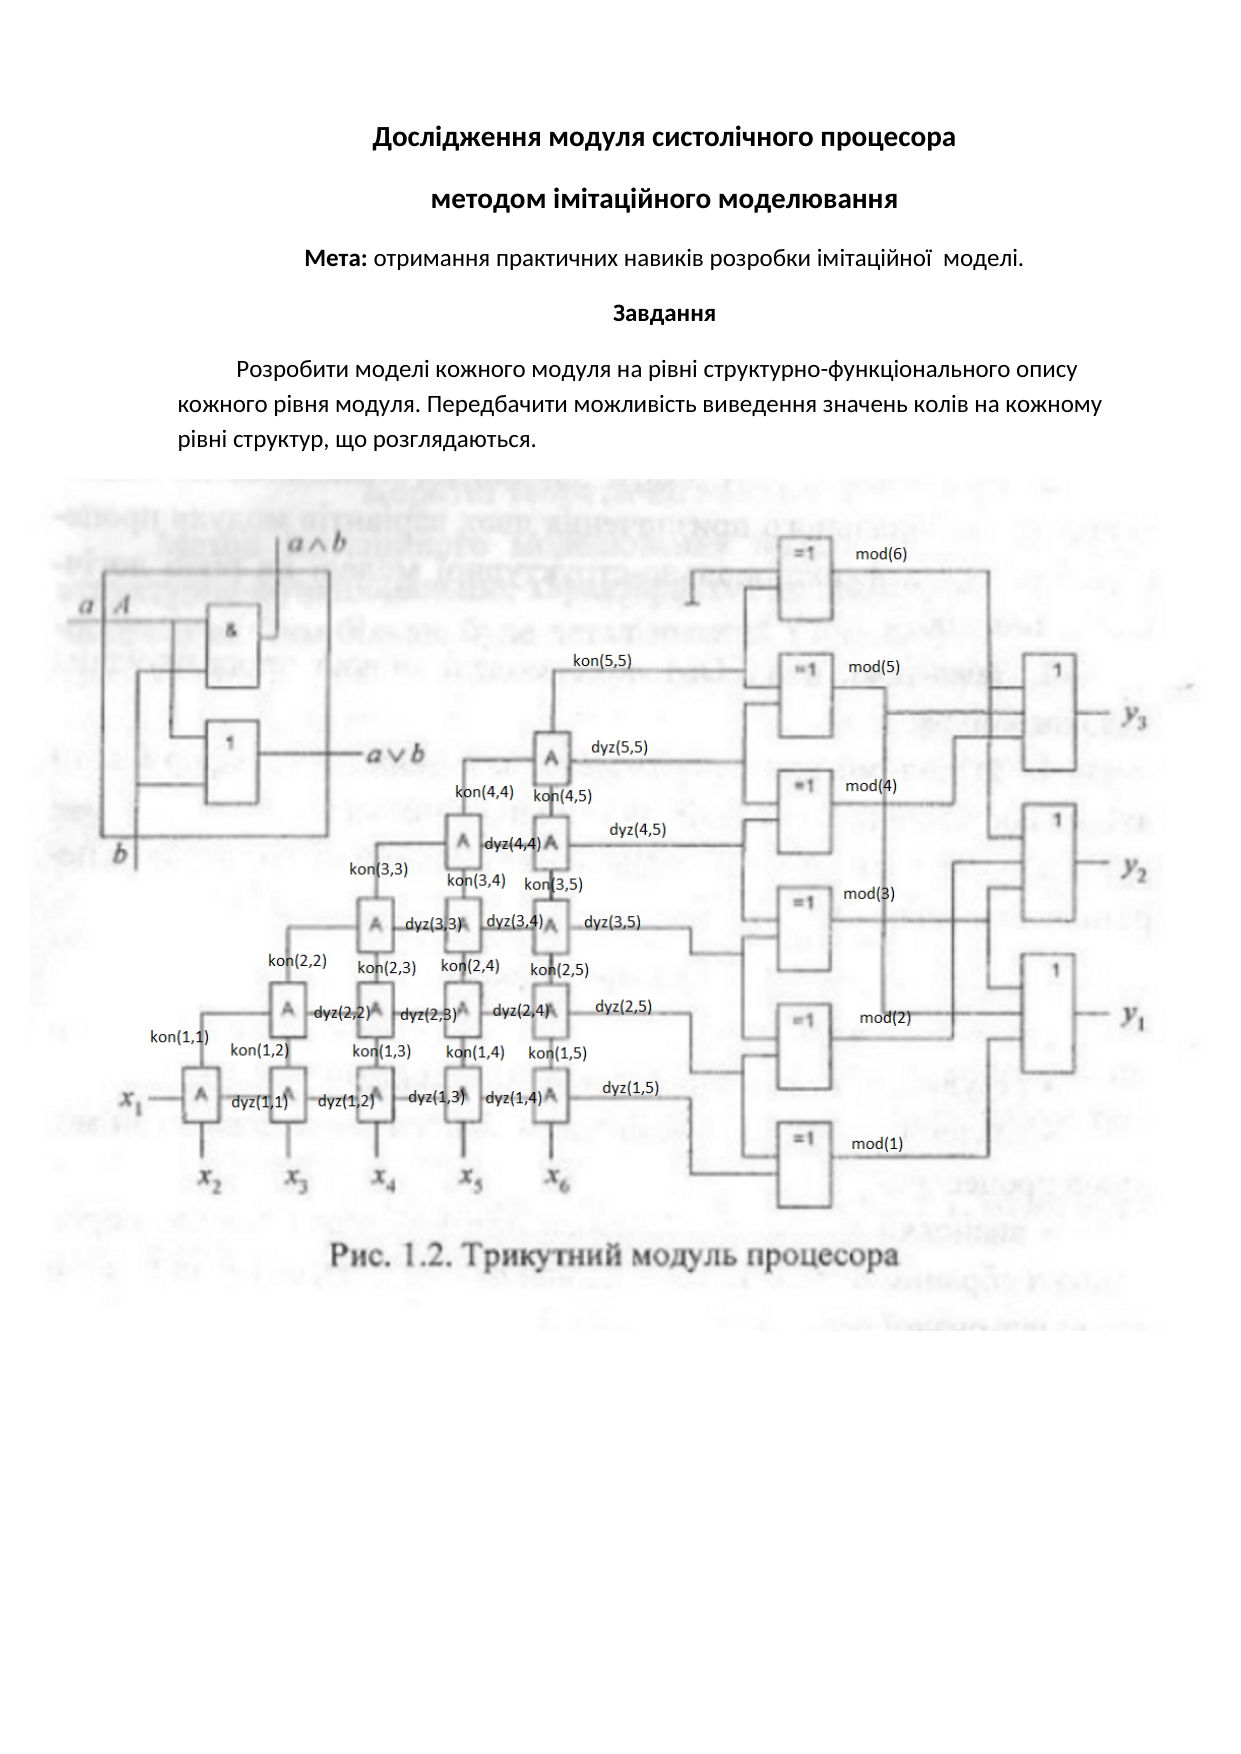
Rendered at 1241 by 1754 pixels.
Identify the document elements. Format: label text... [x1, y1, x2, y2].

picture [29, 479, 1202, 1331]
text Мета: отримання практичних навиків розробки імітаційної моделі. [177, 242, 1152, 272]
text Розробити моделі кожного модуля на рівні структурно-функціонального опису кожного рівня модуля. Передбачити можливість виведення значень колів на кожному рівні структур, що розглядаються. [177, 353, 1152, 454]
text методом імітаційного моделювання [177, 180, 1152, 216]
text Дослідження модуля систолічного процесора [177, 118, 1152, 154]
text Завдання [177, 297, 1152, 328]
